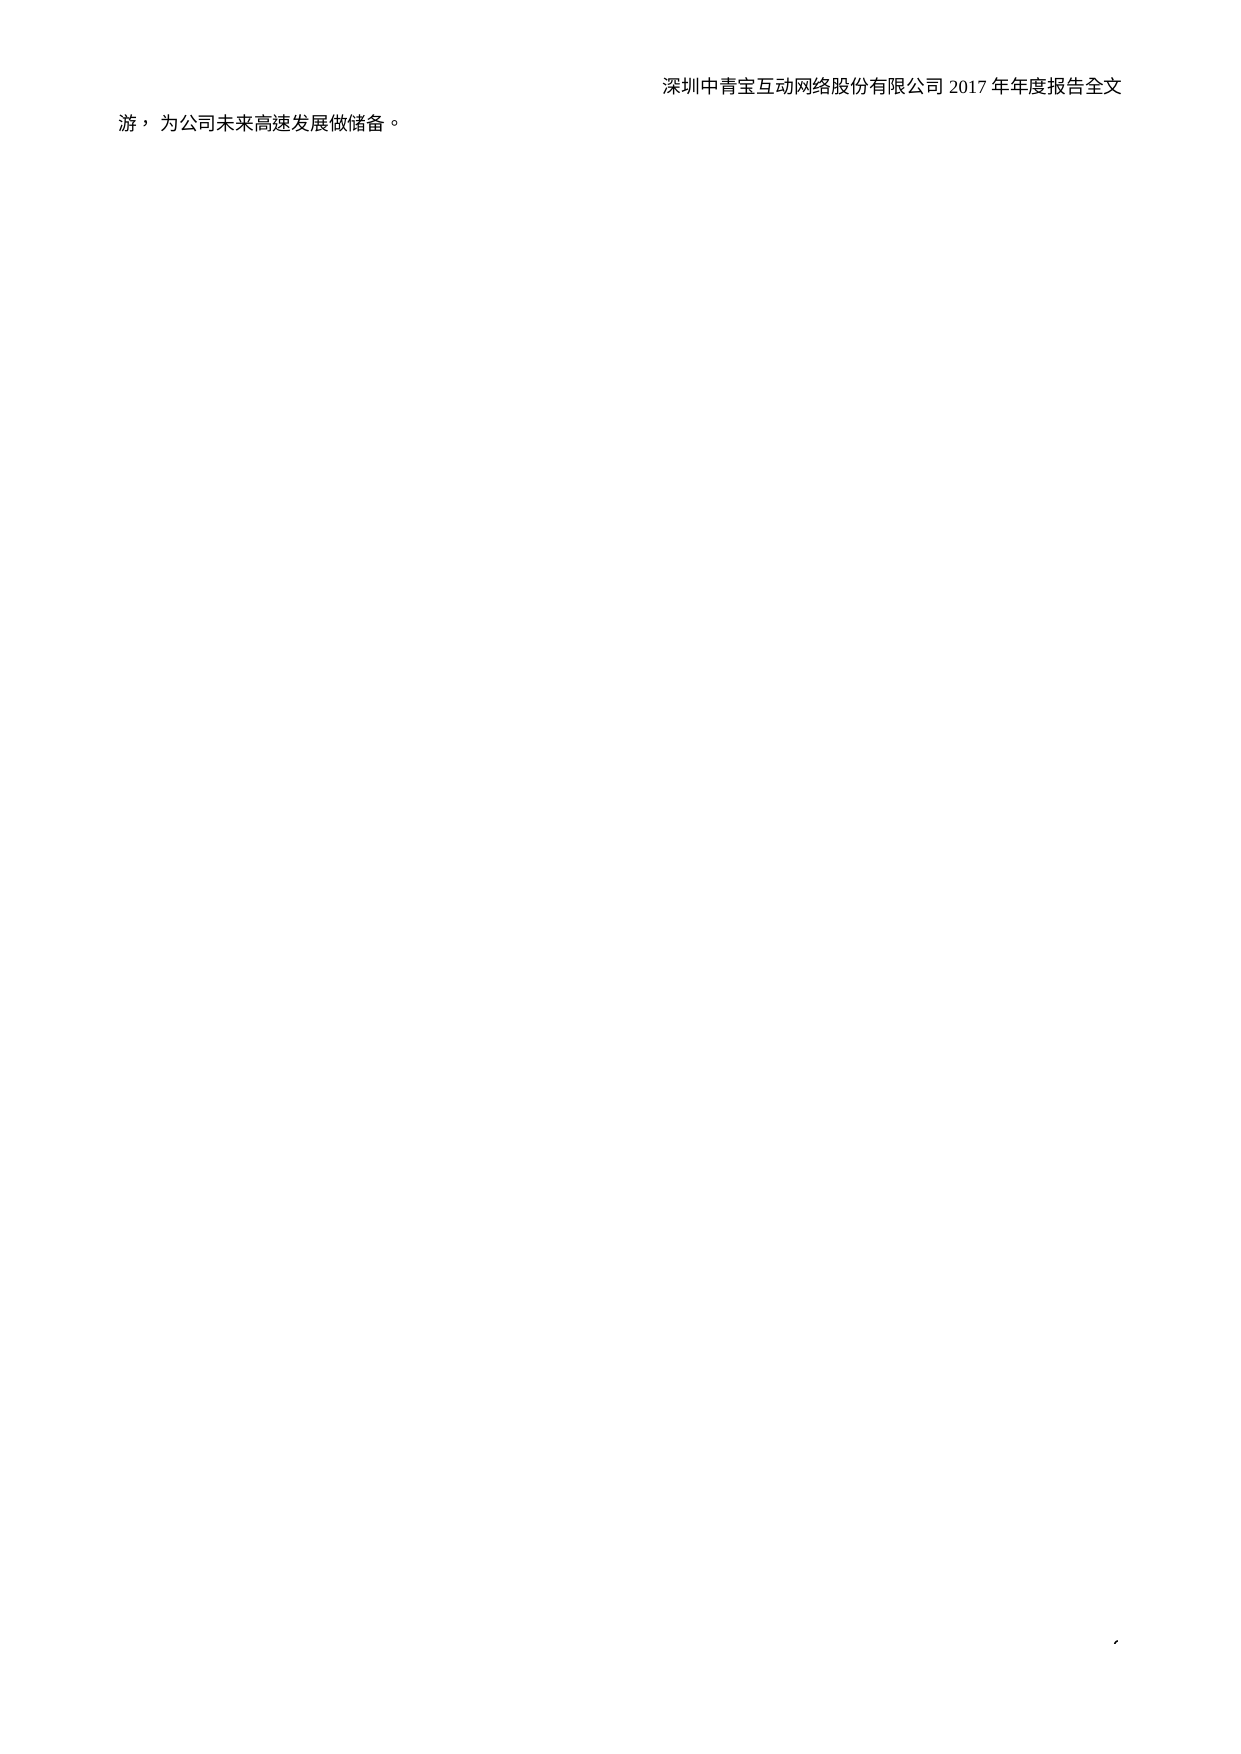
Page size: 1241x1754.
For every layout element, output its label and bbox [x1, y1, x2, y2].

text [118, 110, 1122, 136]
